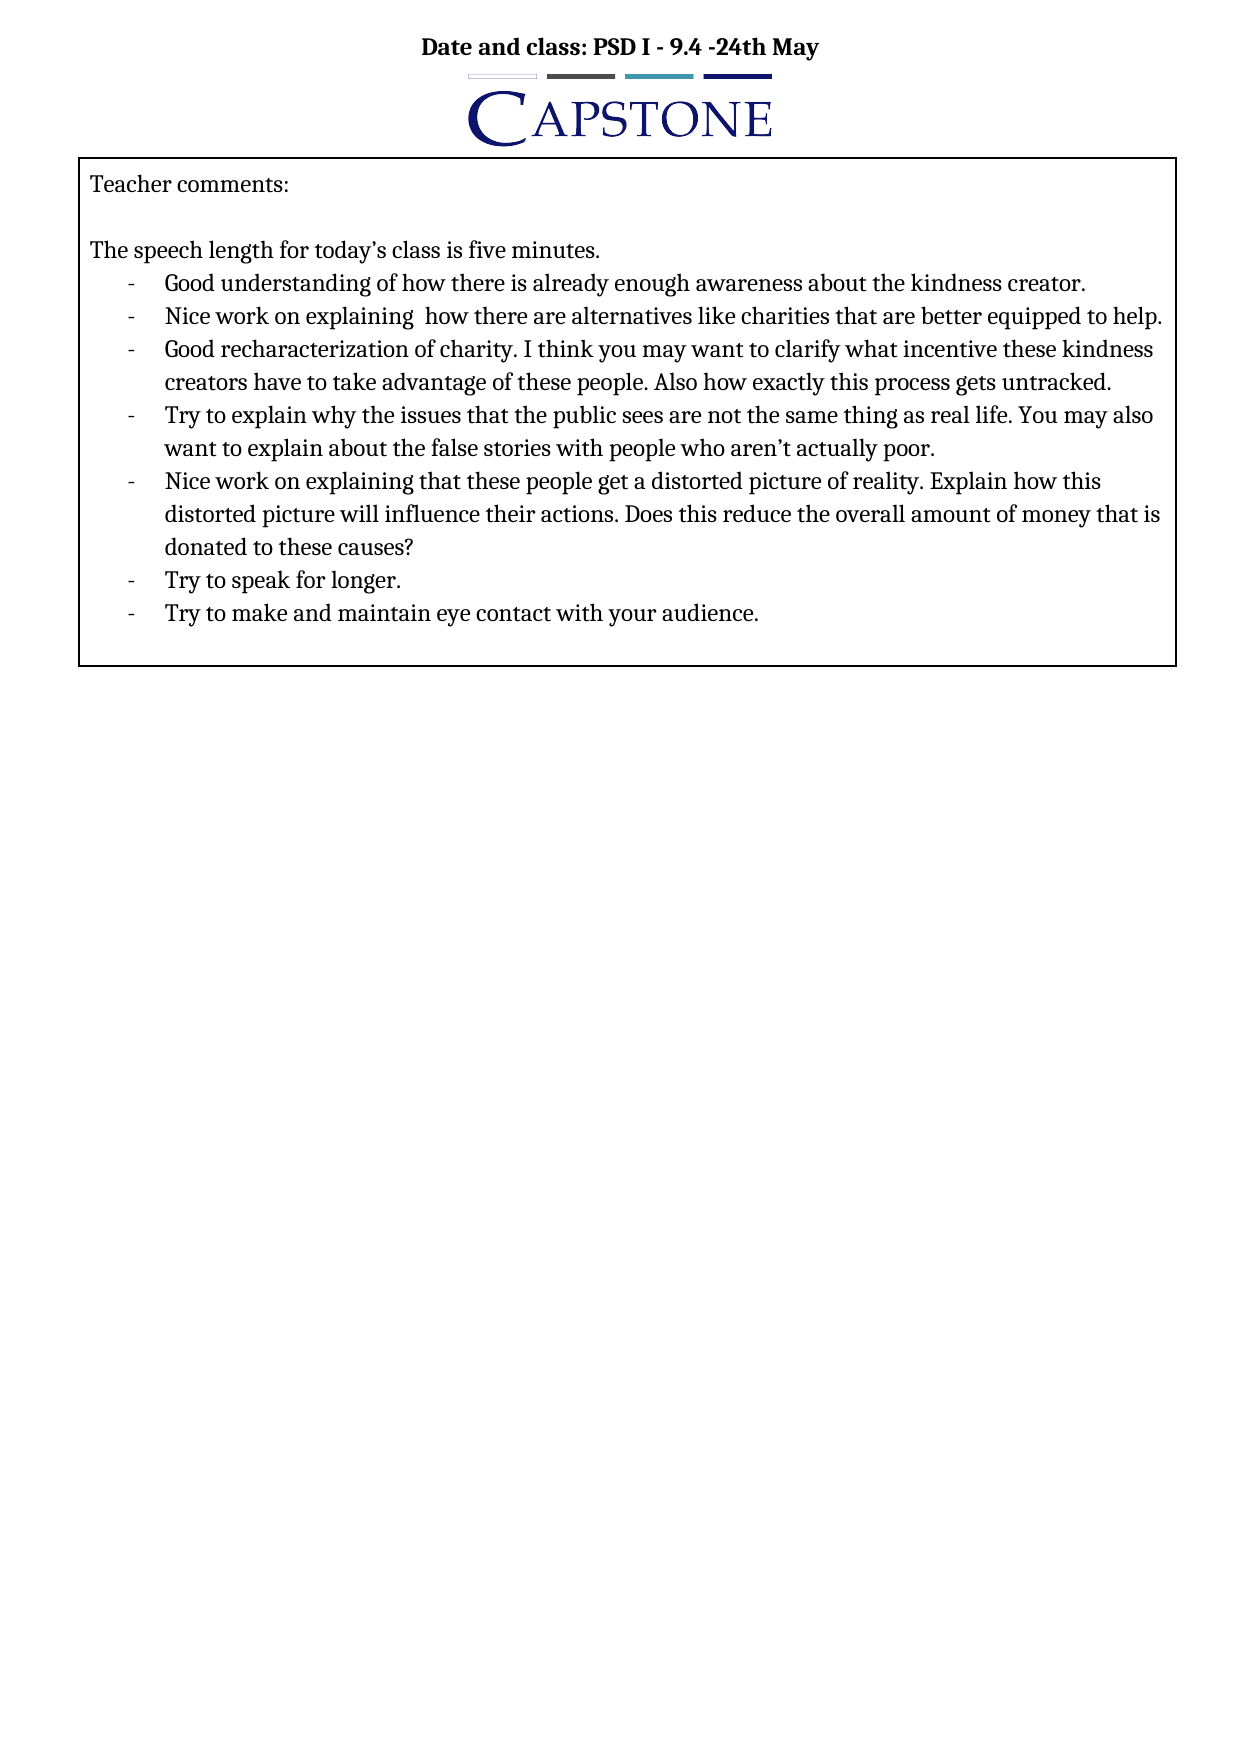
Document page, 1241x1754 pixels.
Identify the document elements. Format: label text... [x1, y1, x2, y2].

picture [460, 66, 781, 153]
table_cell Teacher comments: The speech length for today’s class is five minutes. Good understanding of how there is already enough awareness about the kindness creator. Nice work on explaining how there are alternatives like charities that are better equipped to help. Good recharacterization of charity. I think you may want to clarify what incentive these kindness creators have to take advantage of these people. Also how exactly this process gets untracked. Try to explain why the issues that the public sees are not the same thing as real life. You may also want to explain about the false stories with people who aren’t actually poor. Nice work on explaining that these people get a distorted picture of reality. Explain how this distorted picture will influence their actions. Does this reduce the overall amount of money that is donated to these causes? Try to speak for longer. Try to make and maintain eye contact with your audience. [80, 159, 1175, 665]
